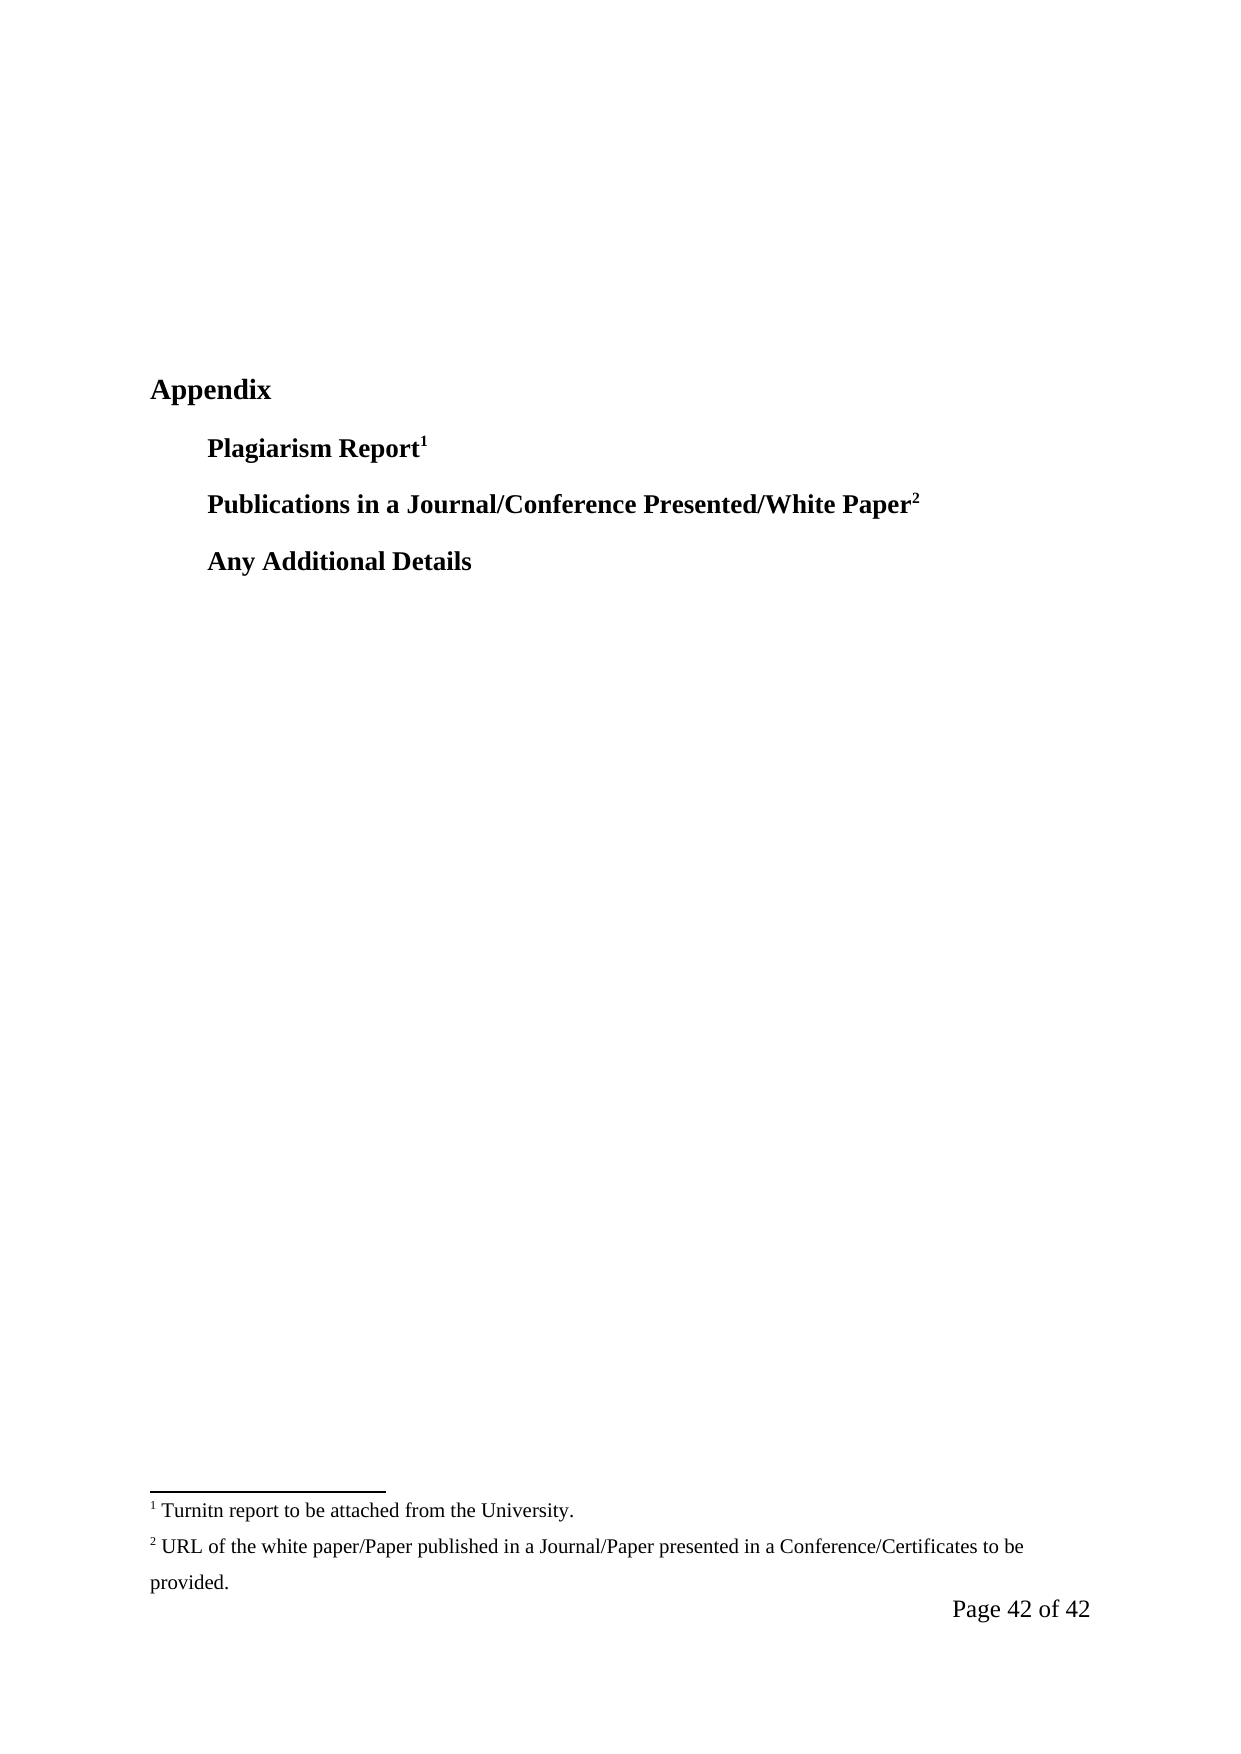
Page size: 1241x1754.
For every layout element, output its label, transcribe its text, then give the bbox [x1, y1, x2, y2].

subtitle Publications in a Journal/Conference Presented/White Paper [207, 488, 1102, 519]
subtitle Any Additional Details [207, 545, 1102, 576]
subtitle Plagiarism Report [207, 432, 1102, 463]
subtitle Appendix [150, 372, 1102, 406]
